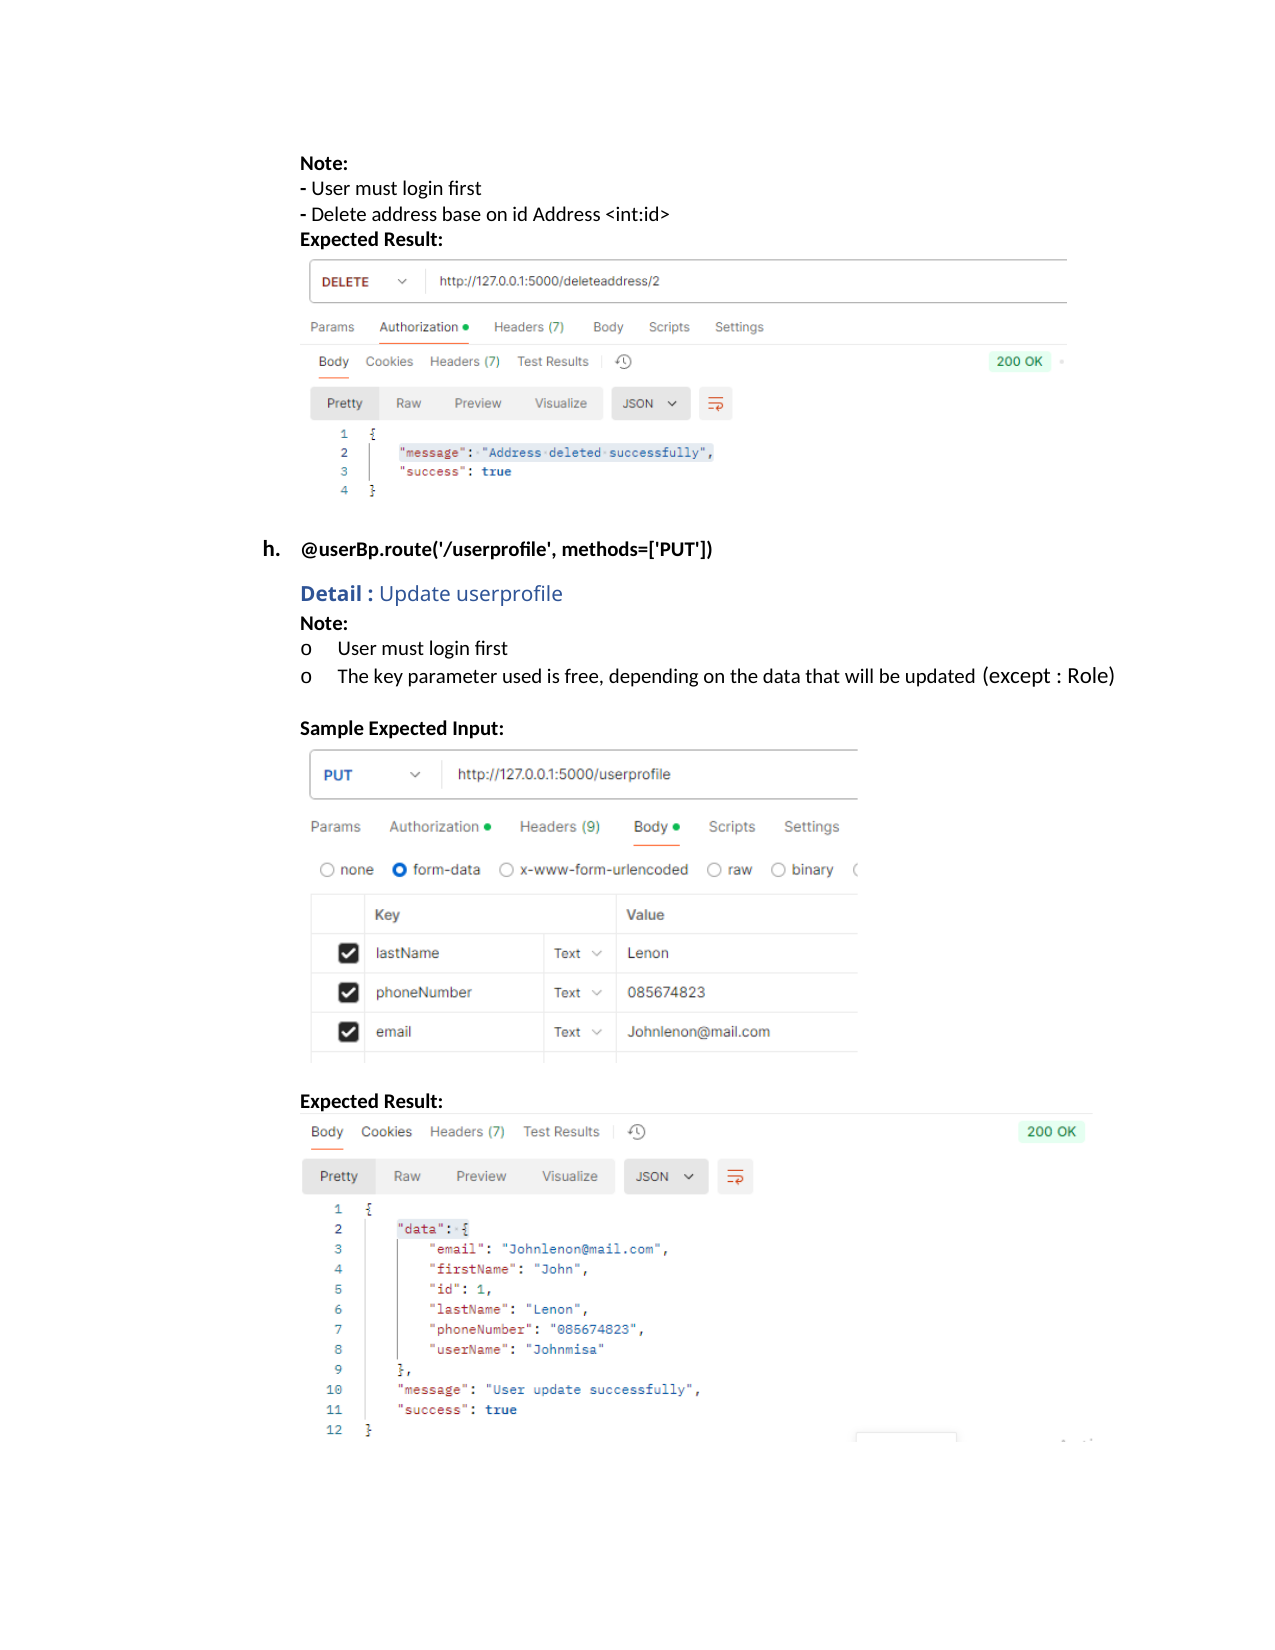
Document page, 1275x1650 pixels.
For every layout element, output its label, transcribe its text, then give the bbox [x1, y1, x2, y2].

picture [300, 251, 1067, 509]
list Note: [300, 150, 1125, 175]
subtitle Detail : Update userprofile [225, 579, 1125, 608]
list @userBp.route('/userprofile', methods=['PUT']) [262, 534, 1125, 562]
list - User must login first [300, 175, 1125, 201]
list User must login first [300, 635, 1125, 662]
picture [300, 741, 858, 1063]
list Expected Result: [300, 226, 1125, 252]
list - Delete address base on id Address <int:id> [300, 201, 1125, 226]
list Sample Expected Input: [300, 716, 1125, 741]
picture [300, 1113, 1093, 1442]
list Note: [300, 610, 1125, 635]
list Expected Result: [300, 1088, 1125, 1113]
list The key parameter used is free, depending on the data that will be updated (except : Role) [300, 662, 1125, 690]
